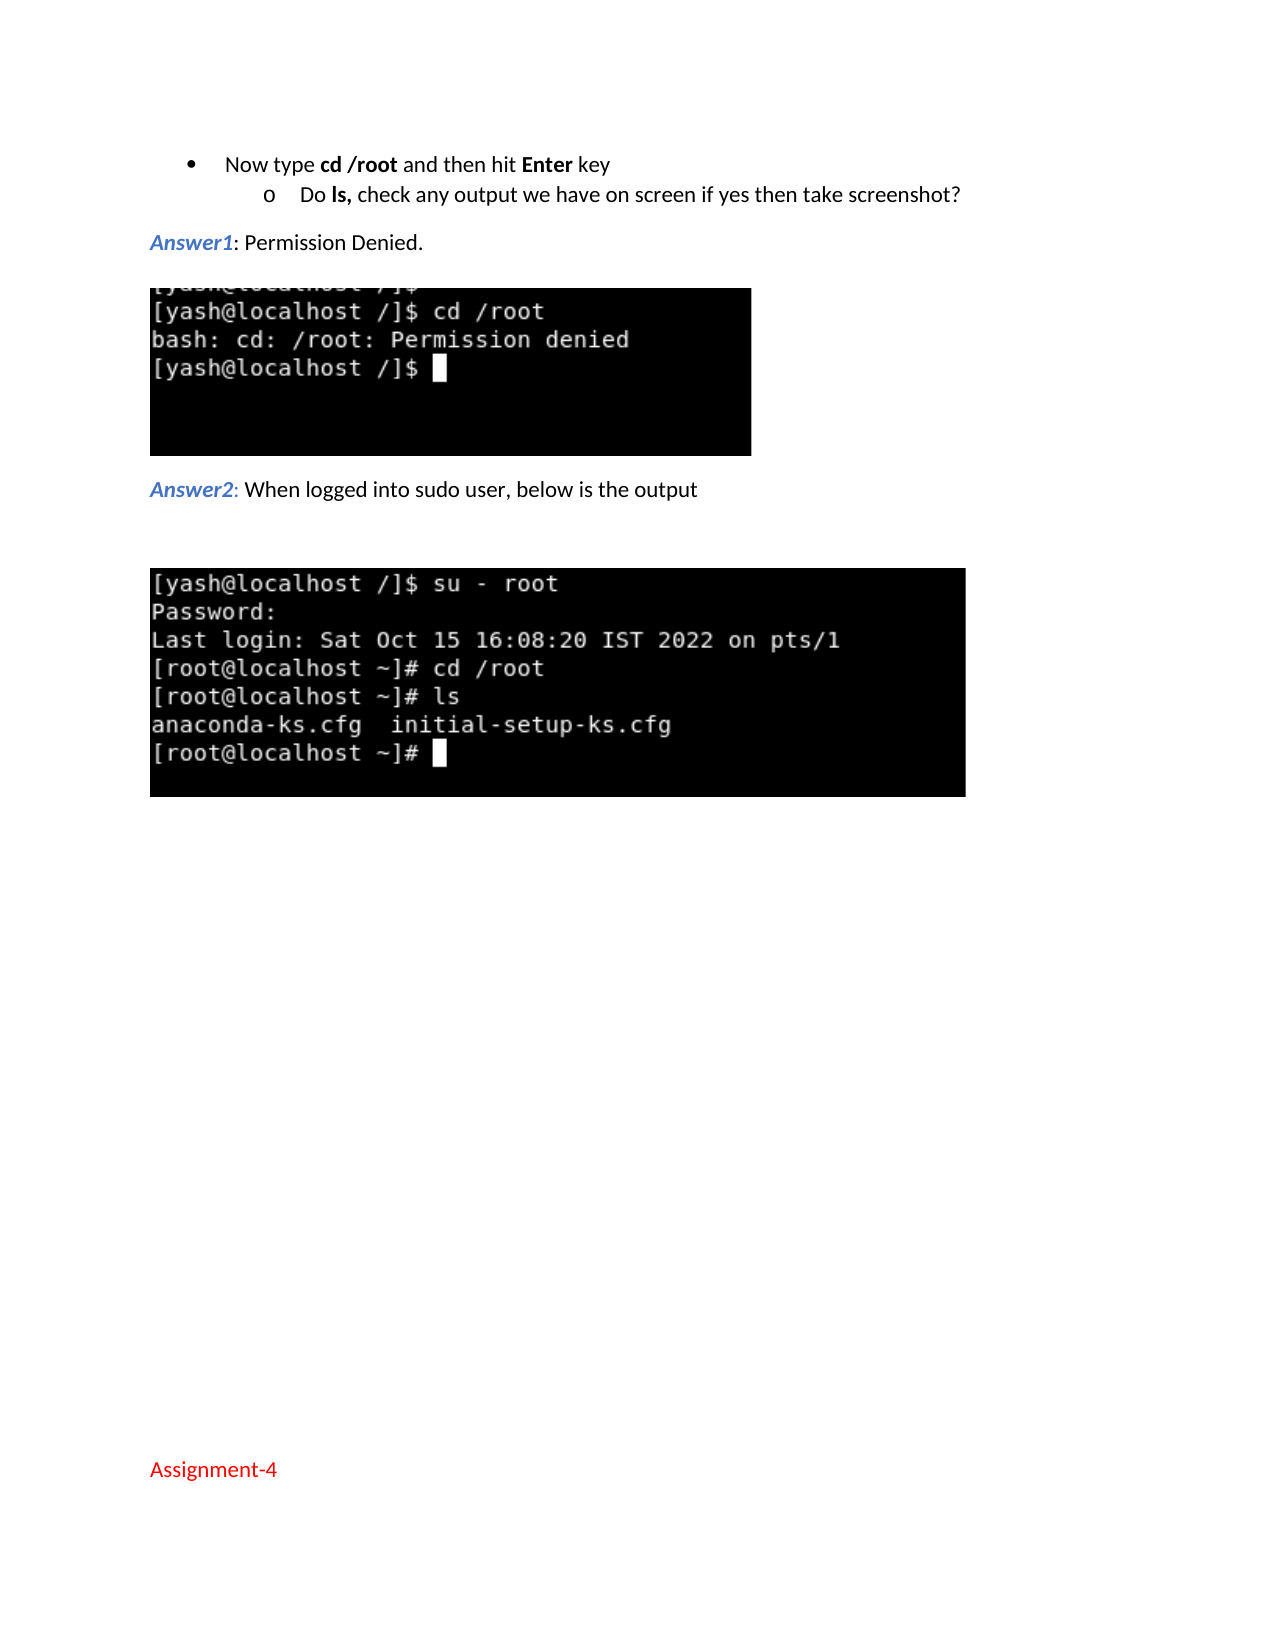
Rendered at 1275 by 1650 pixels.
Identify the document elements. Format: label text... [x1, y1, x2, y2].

picture [150, 288, 752, 456]
text Answer2: When logged into sudo user, below is the output [150, 475, 1125, 503]
picture [150, 568, 966, 797]
text Assignment-4 [150, 1455, 1125, 1483]
list Do ls, check any output we have on screen if yes then take screenshot? [262, 180, 1125, 209]
list Now type cd /root and then hit Enter key [187, 150, 1125, 178]
